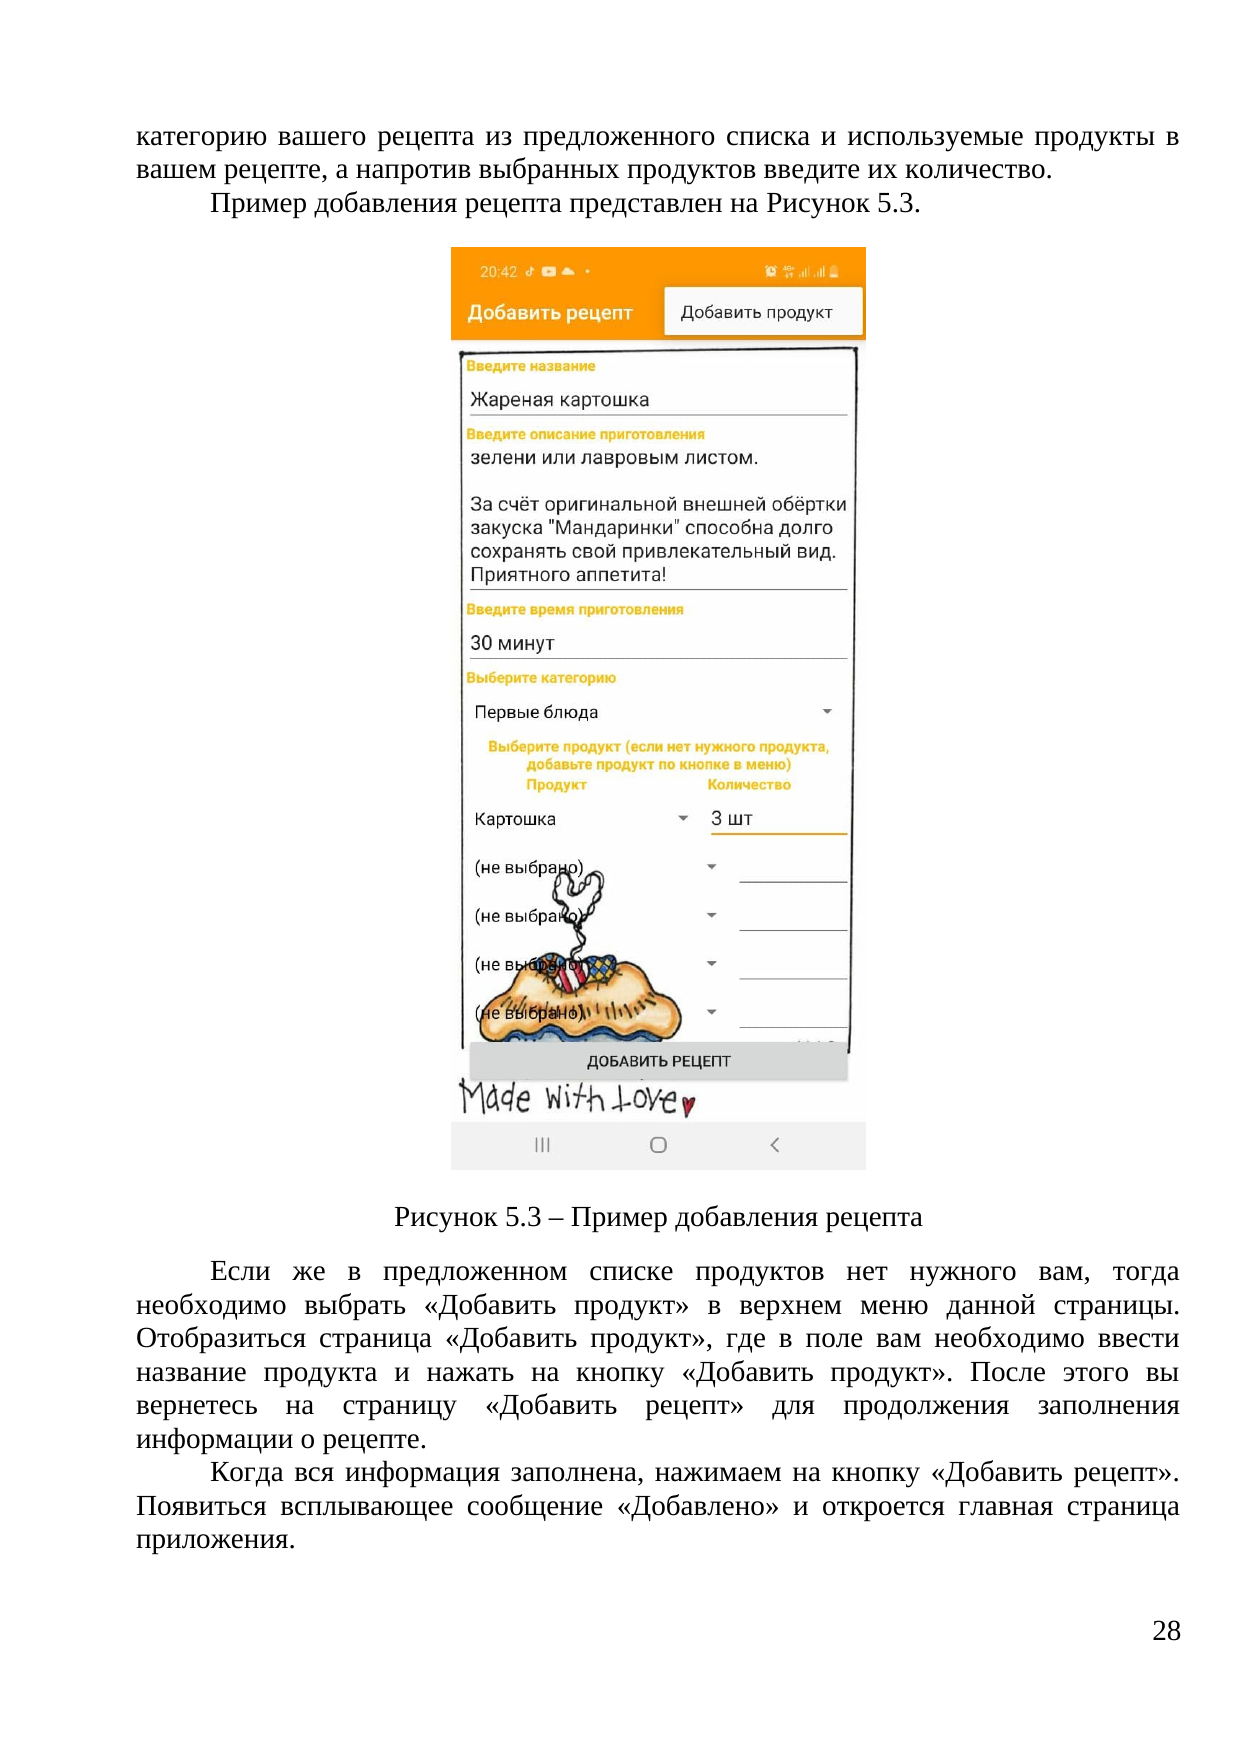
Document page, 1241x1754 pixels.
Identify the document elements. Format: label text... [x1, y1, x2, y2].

picture [451, 247, 866, 1170]
text Рисунок 5.3 – Пример добавления рецепта [136, 1199, 1181, 1232]
text Пример добавления рецепта представлен на рисунке 5.3. [136, 185, 1181, 219]
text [136, 118, 1181, 185]
text Когда вся информация заполнена, нажимаем на кнопку «Добавить рецепт». Появиться всплывающее сообщение «Добавлено» и откроется главная страница приложения. [136, 1454, 1181, 1555]
text Если же в предложенном списке продуктов нет нужного вам, тогда необходимо выбрать «Добавить продукт» в верхнем меню данной страницы. Отобразиться страница «Добавить продукт», где в поле вам необходимо ввести название продукта и нажать на кнопку «Добавить продукт». После этого вы вернетесь на страницу «Добавить рецепт» для продолжения заполнения информации о рецепте. [136, 1253, 1181, 1454]
